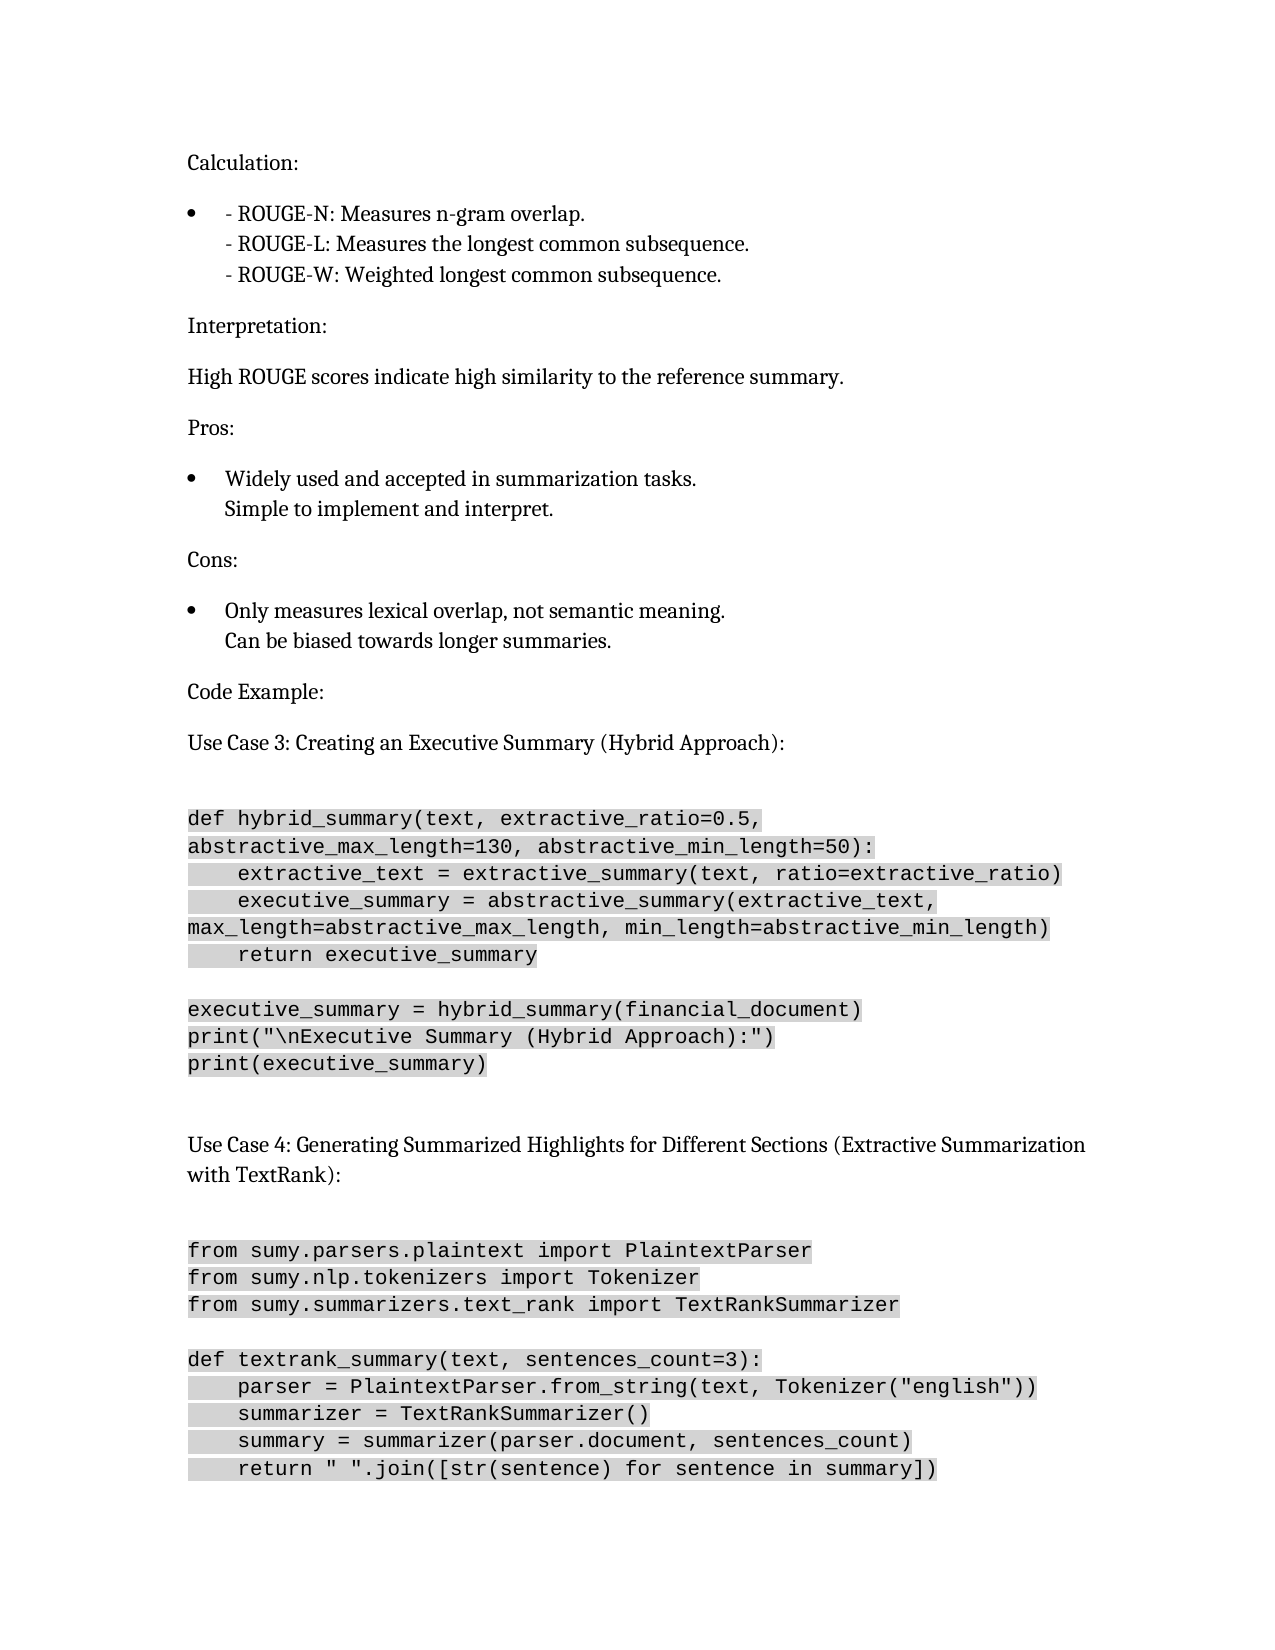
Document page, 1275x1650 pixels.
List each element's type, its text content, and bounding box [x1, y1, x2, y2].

list Widely used and accepted in summarization tasks. Simple to implement and interpret. [187, 466, 1087, 522]
text def hybrid_summary(text, extractive_ratio=0.5, abstractive_max_length=130, abstractive_min_length=50): extractive_text = extractive_summary(text, ratio=extractive_ratio) executive_summary = abstractive_summary(extractive_text, max_length=abstractive_max_length, min_length=abstractive_min_length) return executive_summary executive_summary = hybrid_summary(financial_document) print("\nExecutive Summary (Hybrid Approach):") print(executive_summary) [187, 781, 1087, 1107]
text Code Example: [187, 679, 1087, 706]
text Calculation: [187, 150, 1087, 176]
list Only measures lexical overlap, not semantic meaning. Can be biased towards longer summaries. [187, 598, 1087, 654]
text Pros: [187, 414, 1087, 441]
text Use Case 4: Generating Summarized Highlights for Different Sections (Extractive Summarization with TextRank): [187, 1132, 1087, 1188]
list - ROUGE-N: Measures n-gram overlap. - ROUGE-L: Measures the longest common subsequence. - ROUGE-W: Weighted longest common subsequence. [187, 201, 1087, 288]
text Cons: [187, 547, 1087, 573]
text Interpretation: [187, 312, 1087, 339]
text High ROUGE scores indicate high similarity to the reference summary. [187, 363, 1087, 390]
text Use Case 3: Creating an Executive Summary (Hybrid Approach): [187, 730, 1087, 757]
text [187, 1213, 1087, 1481]
